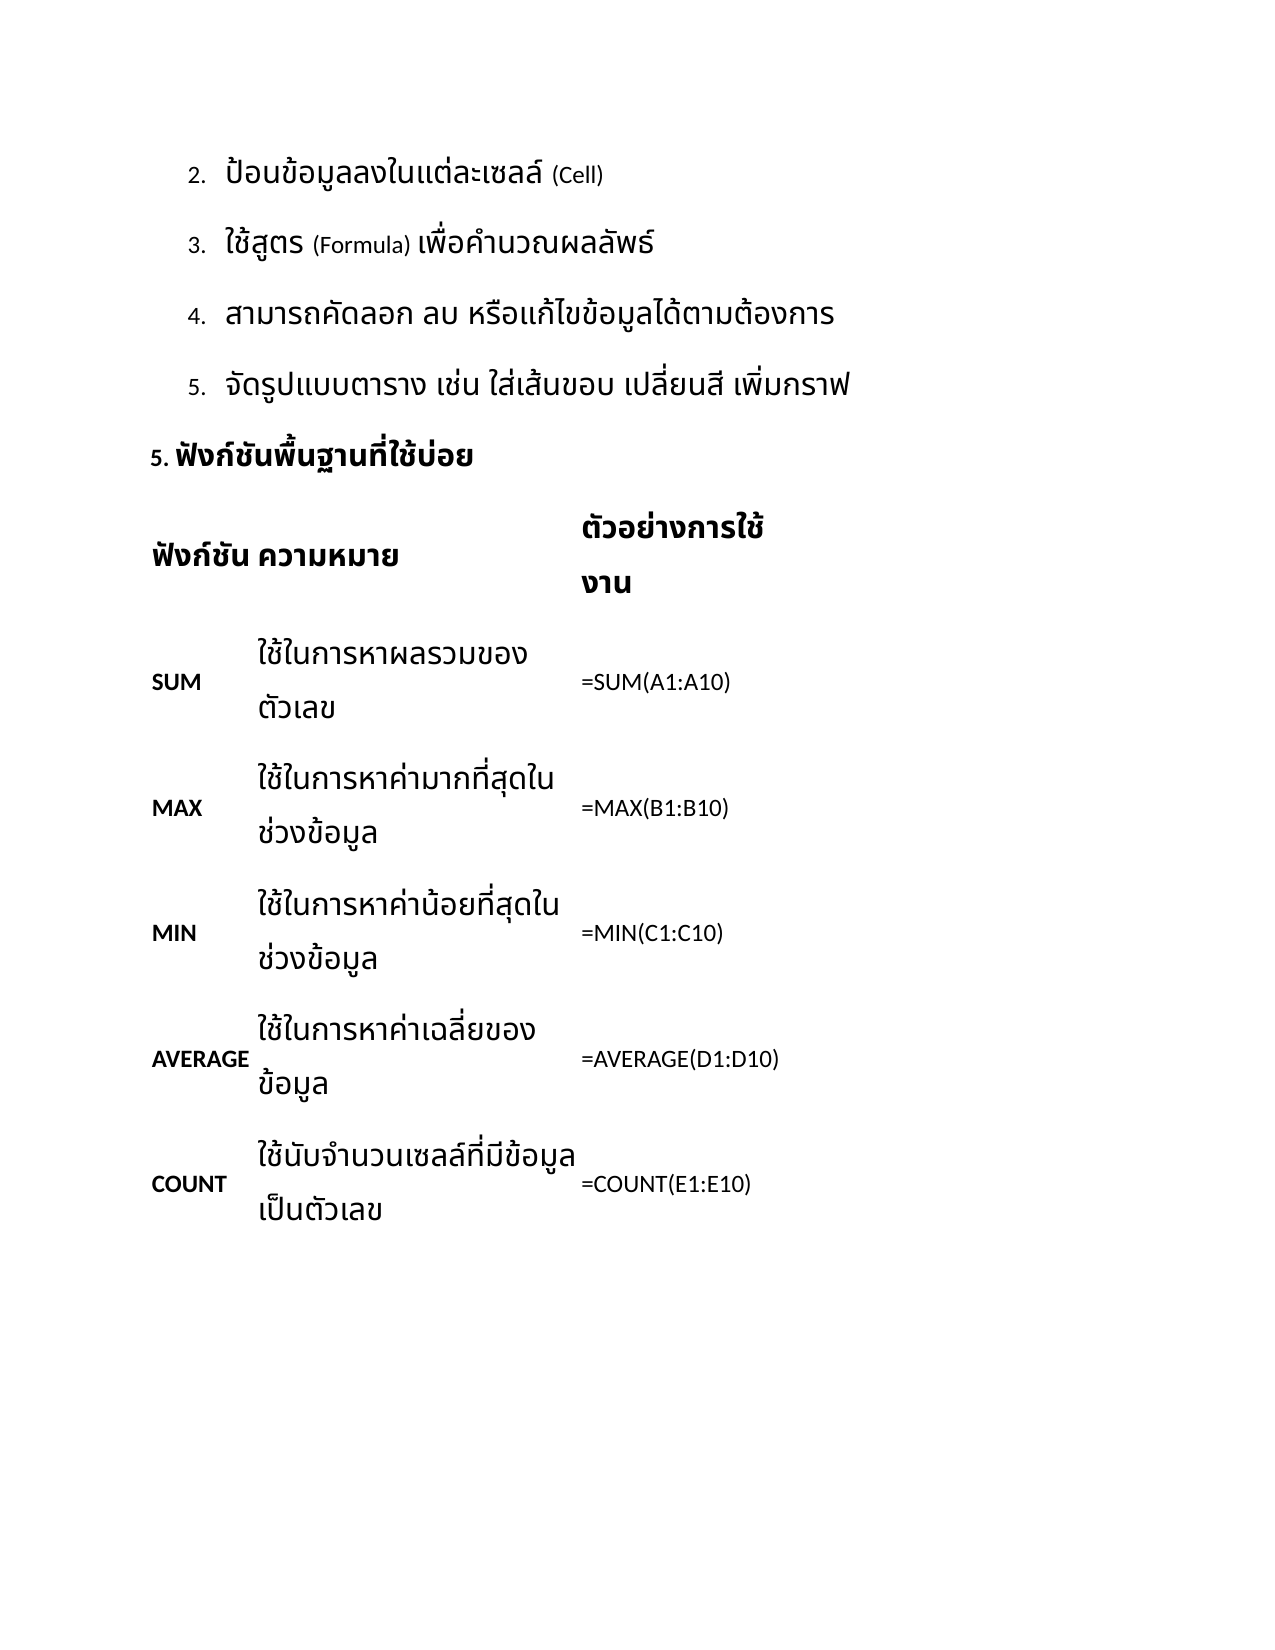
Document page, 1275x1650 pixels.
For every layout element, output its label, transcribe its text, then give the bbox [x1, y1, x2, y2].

table_cell ใช้ในการหาผลรวมของตัวเลข [256, 630, 579, 755]
list จัดรูปแบบตาราง เช่น ใส่เส้นขอบ เปลี่ยนสี เพิ่มกราฟ [187, 362, 1125, 410]
table_cell =MAX(B1:B10) [579, 755, 786, 880]
list สามารถคัดลอก ลบ หรือแก้ไขข้อมูลได้ตามต้องการ [187, 292, 1125, 339]
table_cell MAX [150, 755, 256, 880]
table_cell =AVERAGE(D1:D10) [579, 1006, 786, 1131]
table_cell ใช้ในการหาค่าเฉลี่ยของข้อมูล [256, 1006, 579, 1131]
table_cell COUNT [150, 1131, 256, 1257]
list ป้อนข้อมูลลงในแต่ละเซลล์ (Cell) [187, 150, 1125, 197]
table_cell =COUNT(E1:E10) [579, 1131, 786, 1257]
table_header ความหมาย [256, 504, 579, 629]
table_header ฟังก์ชัน [150, 504, 256, 629]
list ใช้สูตร (Formula) เพื่อคำนวณผลลัพธ์ [187, 221, 1125, 268]
table_cell MIN [150, 880, 256, 1006]
table_cell AVERAGE [150, 1006, 256, 1131]
table_header ตัวอย่างการใช้งาน [579, 504, 786, 629]
text 5. ฟังก์ชันพื้นฐานที่ใช้บ่อย [150, 433, 1125, 481]
table_cell SUM [150, 630, 256, 755]
table_cell =MIN(C1:C10) [579, 880, 786, 1006]
table_cell ใช้ในการหาค่าน้อยที่สุดในช่วงข้อมูล [256, 880, 579, 1006]
table_cell ใช้ในการหาค่ามากที่สุดในช่วงข้อมูล [256, 755, 579, 880]
table_cell ใช้นับจำนวนเซลล์ที่มีข้อมูลเป็นตัวเลข [256, 1131, 579, 1257]
table_cell =SUM(A1:A10) [579, 630, 786, 755]
